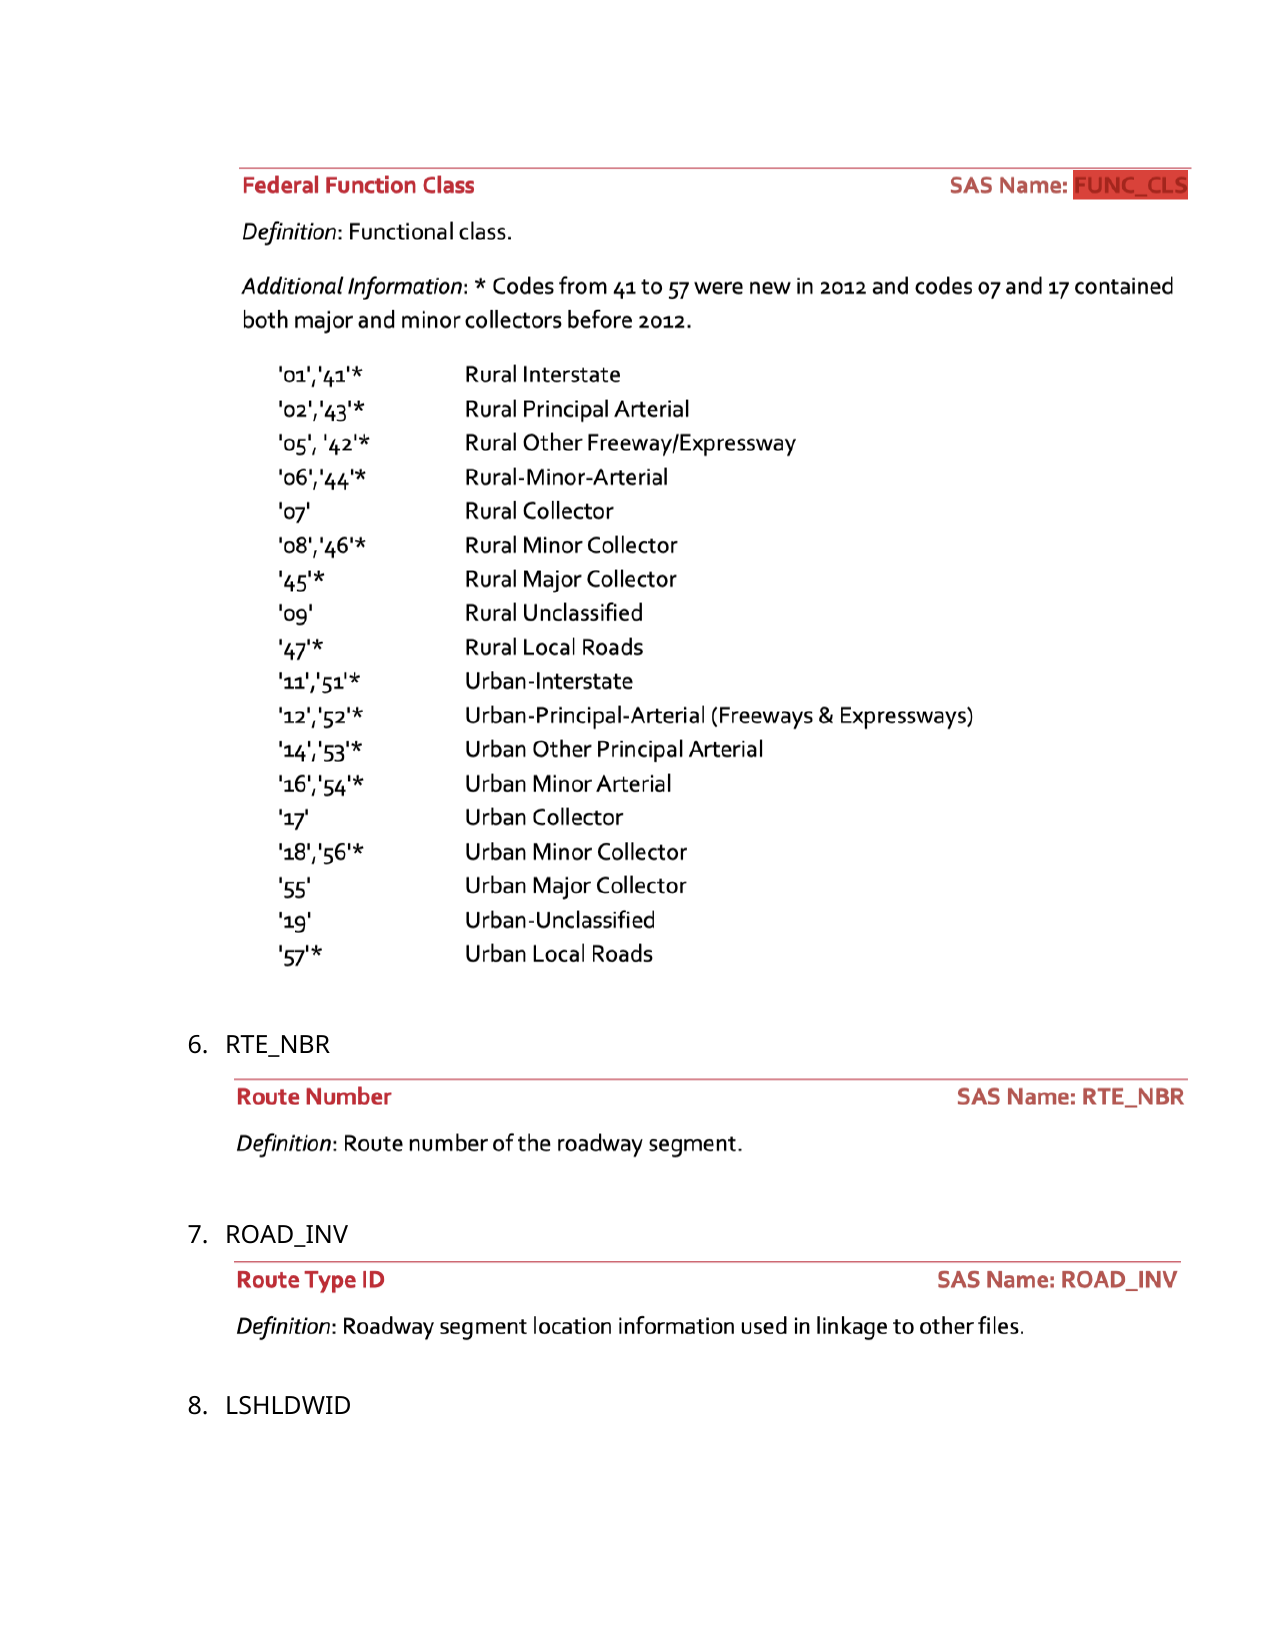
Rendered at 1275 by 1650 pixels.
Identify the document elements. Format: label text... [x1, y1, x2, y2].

picture [225, 1060, 1200, 1183]
list LSHLDWID [187, 1388, 1125, 1422]
list RTE_NBR [187, 1027, 1125, 1061]
picture [225, 150, 1200, 993]
picture [225, 1250, 1200, 1354]
list ROAD_INV [187, 1217, 1125, 1251]
